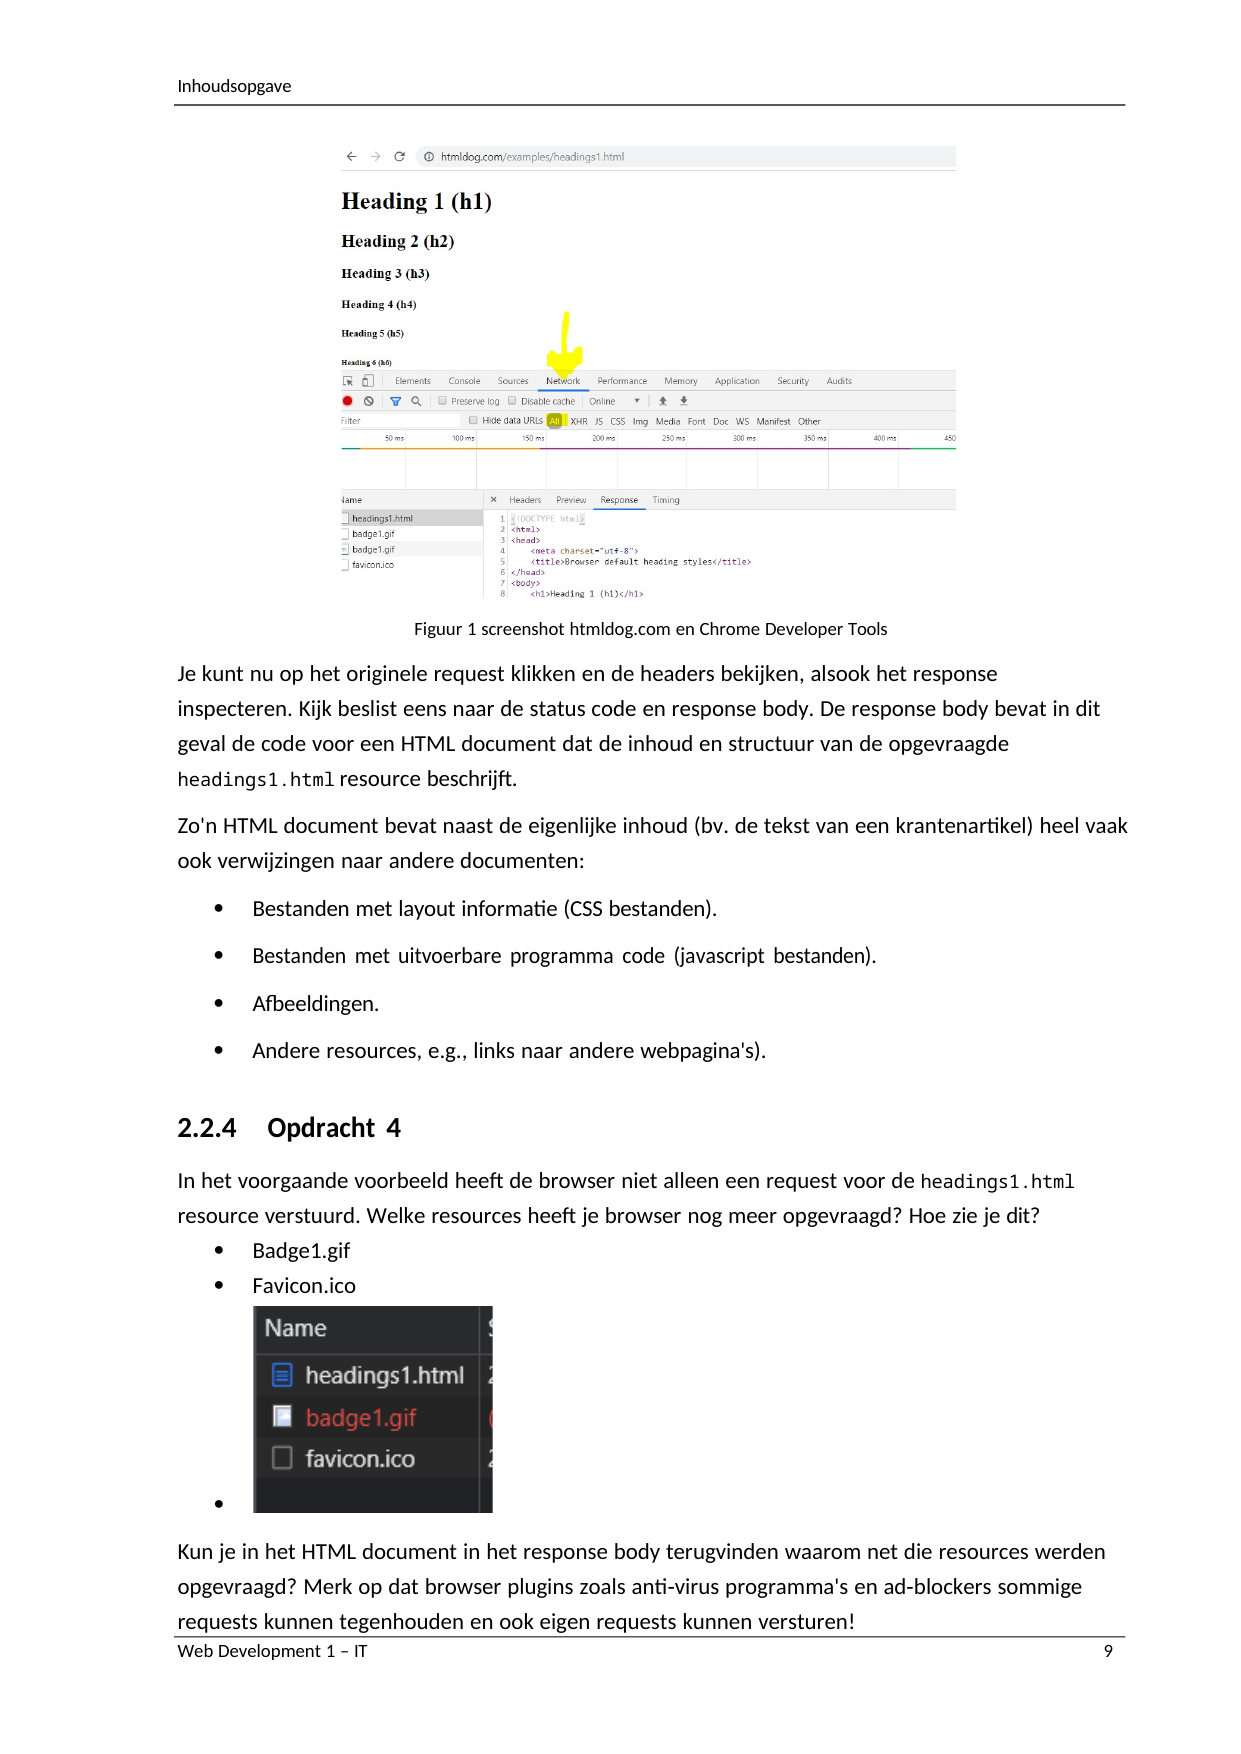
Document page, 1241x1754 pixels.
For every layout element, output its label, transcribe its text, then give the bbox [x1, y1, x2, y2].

subtitle Opdracht 4 [177, 1109, 1134, 1144]
list Afbeeldingen. [214, 989, 1134, 1017]
text In het voorgaande voorbeeld heeft de browser niet alleen een request voor de headings1.html [177, 1166, 1134, 1194]
list Bestanden met layout informatie (CSS bestanden). [214, 894, 1134, 922]
text Kun je in het HTML document in het response body terugvinden waarom net die resources werden opgevraagd? Merk op dat browser plugins zoals anti‐virus programma's en ad‐blockers sommige requests kunnen tegenhouden en ook eigen requests kunnen versturen! [177, 1537, 1134, 1635]
text Je kunt nu op het originele request klikken en de headers bekijken, alsook het response inspecteren. Kijk beslist eens naar de status code en response body. De response body bevat in dit geval de code voor een HTML document dat de inhoud en structuur van de opgevraagde headings1.html resource beschrijft. [177, 659, 1112, 792]
list Badge1.gif [215, 1236, 1134, 1264]
list Andere resources, e.g., links naar andere webpagina's). [214, 1036, 1134, 1064]
text Zo'n HTML document bevat naast de eigenlijke inhoud (bv. de tekst van een krantenartikel) heel vaak ook verwijzingen naar andere documenten: [177, 811, 1134, 874]
picture [341, 146, 957, 598]
list Favicon.ico [215, 1271, 1134, 1299]
list Bestanden met uitvoerbare programma code (javascript bestanden). [214, 941, 1134, 969]
text Figuur 1 screenshot htmldog.com en Chrome Developer Tools [414, 618, 1134, 641]
text resource verstuurd. Welke resources heeft je browser nog meer opgevraagd? Hoe zie je dit? [177, 1201, 1134, 1229]
picture [252, 1306, 493, 1513]
